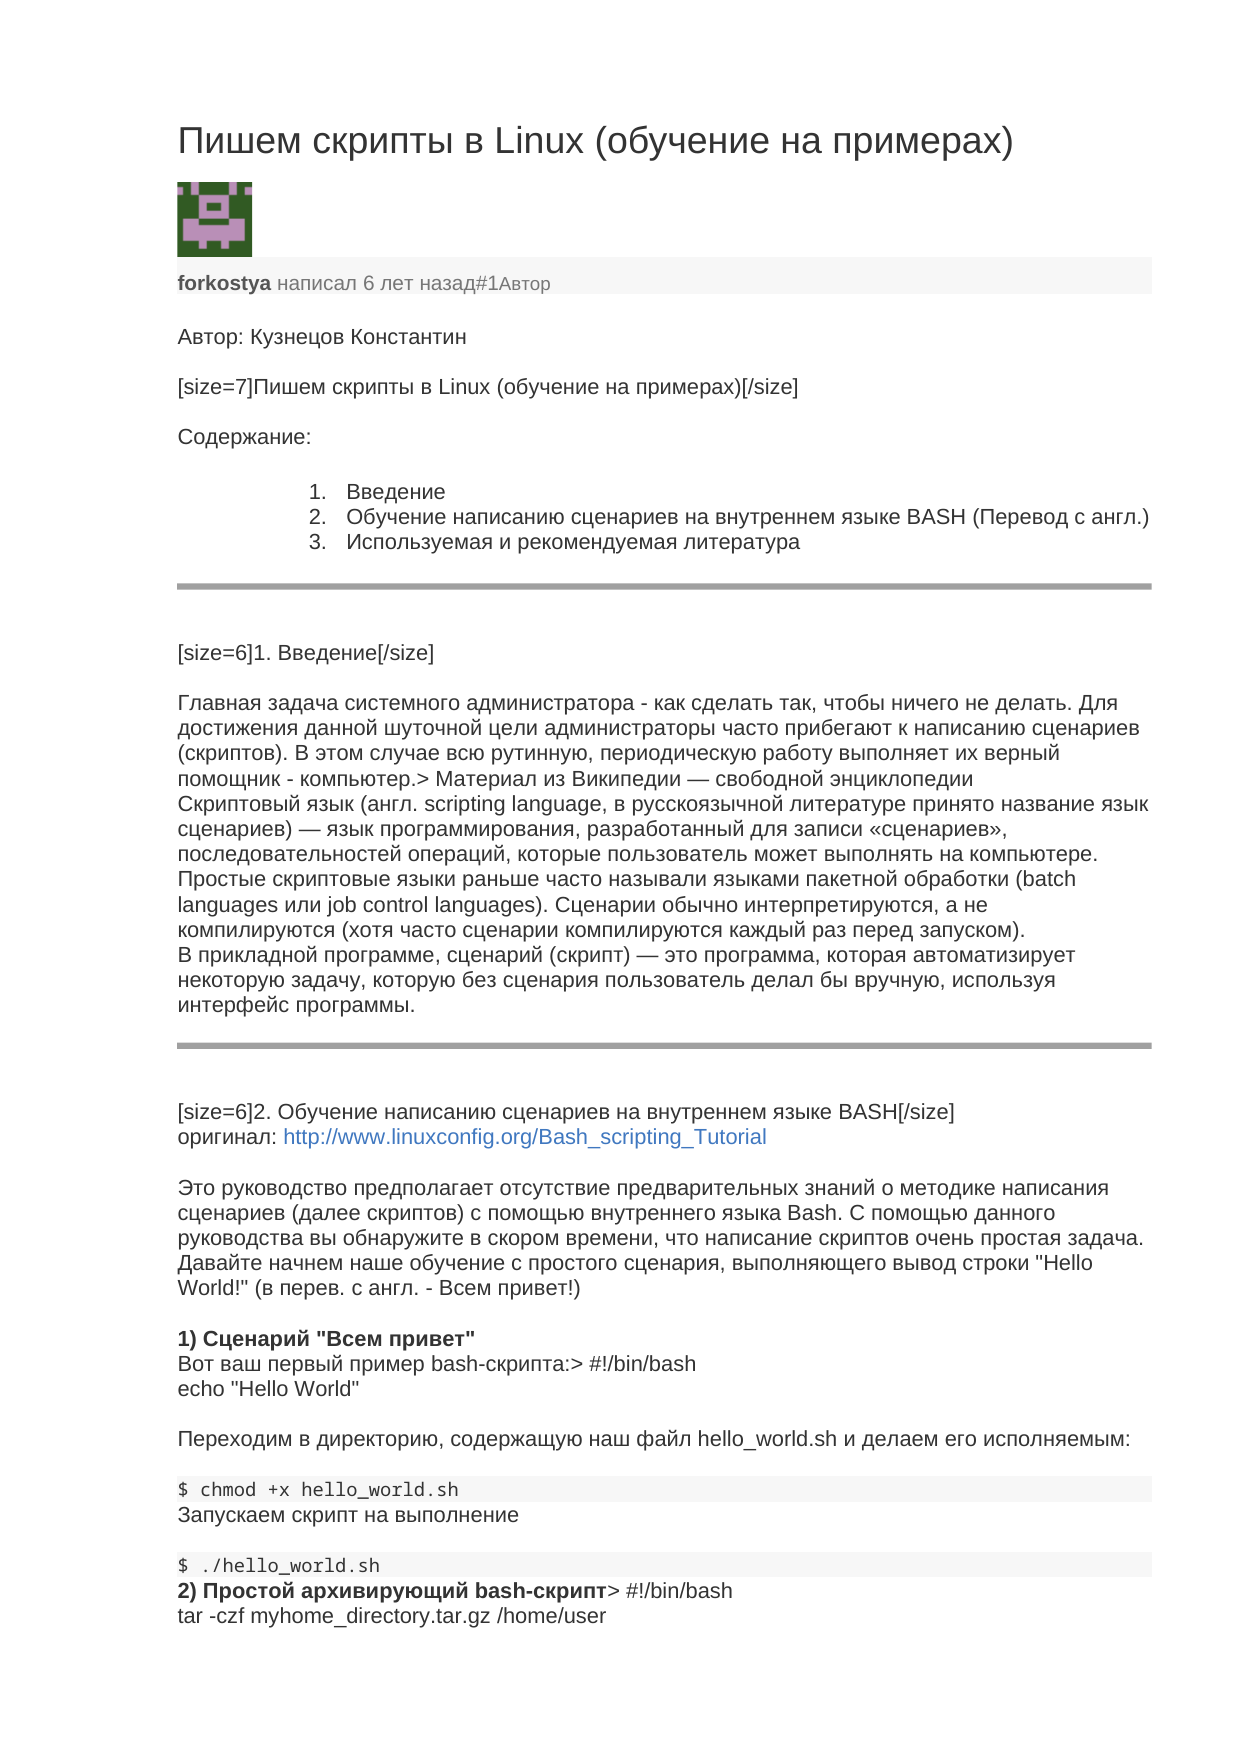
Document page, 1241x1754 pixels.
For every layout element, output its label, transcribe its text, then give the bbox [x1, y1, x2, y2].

text [size=7]Пишем скрипты в Linux (обучение на примерах)[/size] [177, 374, 1152, 399]
text 1) Сценарий "Всем привет" Вот ваш первый пример bash-скрипта:> #!/bin/bash echo "Hello World" [177, 1325, 1152, 1401]
text $ ./hello_world.sh [177, 1552, 1152, 1577]
list Используемая и рекомендуемая литература [308, 529, 1152, 554]
text Пишем скрипты в Linux (обучение на примерах) [177, 118, 1152, 161]
text forkostya написал 6 лет назад#1Автор [177, 257, 1152, 294]
text Автор: Кузнецов Константин [177, 324, 1152, 349]
text $ chmod +x hello_world.sh [177, 1476, 1152, 1502]
list Введение [308, 478, 1152, 504]
text Главная задача системного администратора - как сделать так, чтобы ничего не делать. Для достижения данной шуточной цели администраторы часто прибегают к написанию сценариев (скриптов). В этом случае всю рутинную, периодическую работу выполняет их верный помощник - компьютер.> Материал из Википедии — свободной энциклопедии Скриптовый язык (англ. scripting language, в русскоязычной литературе принято название язык сценариев) — язык программирования, разработанный для записи «сценариев», последовательностей операций, которые пользователь может выполнять на компьютере. Простые скриптовые языки раньше часто называли языками пакетной обработки (batch languages или job control languages). Сценарии обычно интерпретируются, а не компилируются (хотя часто сценарии компилируются каждый раз перед запуском). В прикладной программе, сценарий (скрипт) — это программа, которая автоматизирует некоторую задачу, которую без сценария пользователь делал бы вручную, используя интерфейс программы. [177, 690, 1152, 1018]
text Запускаем скрипт на выполнение [177, 1502, 1152, 1527]
text [size=6]2. Обучение написанию сценариев на внутреннем языке BASH[/size] оригинал: http://www.linuxconfig.org/Bash_scripting_Tutorial [177, 1099, 1152, 1149]
text Это руководство предполагает отсутствие предварительных знаний о методике написания сценариев (далее скриптов) с помощью внутреннего языка Bash. С помощью данного руководства вы обнаружите в скором времени, что написание скриптов очень простая задача. Давайте начнем наше обучение с простого сценария, выполняющего вывод строки "Hello World!" (в перев. с англ. - Всем привет!) [177, 1174, 1152, 1300]
list Обучение написанию сценариев на внутреннем языке BASH (Перевод с англ.) [308, 504, 1152, 529]
text 2) Простой архивирующий bash-скрипт> #!/bin/bash tar -czf myhome_directory.tar.gz /home/user [177, 1577, 1152, 1628]
text Переходим в директорию, содержащую наш файл hello_world.sh и делаем его исполняемым: [177, 1426, 1152, 1451]
picture [177, 182, 253, 257]
text Содержание: [177, 424, 1152, 449]
text [size=6]1. Введение[/size] [177, 640, 1152, 665]
